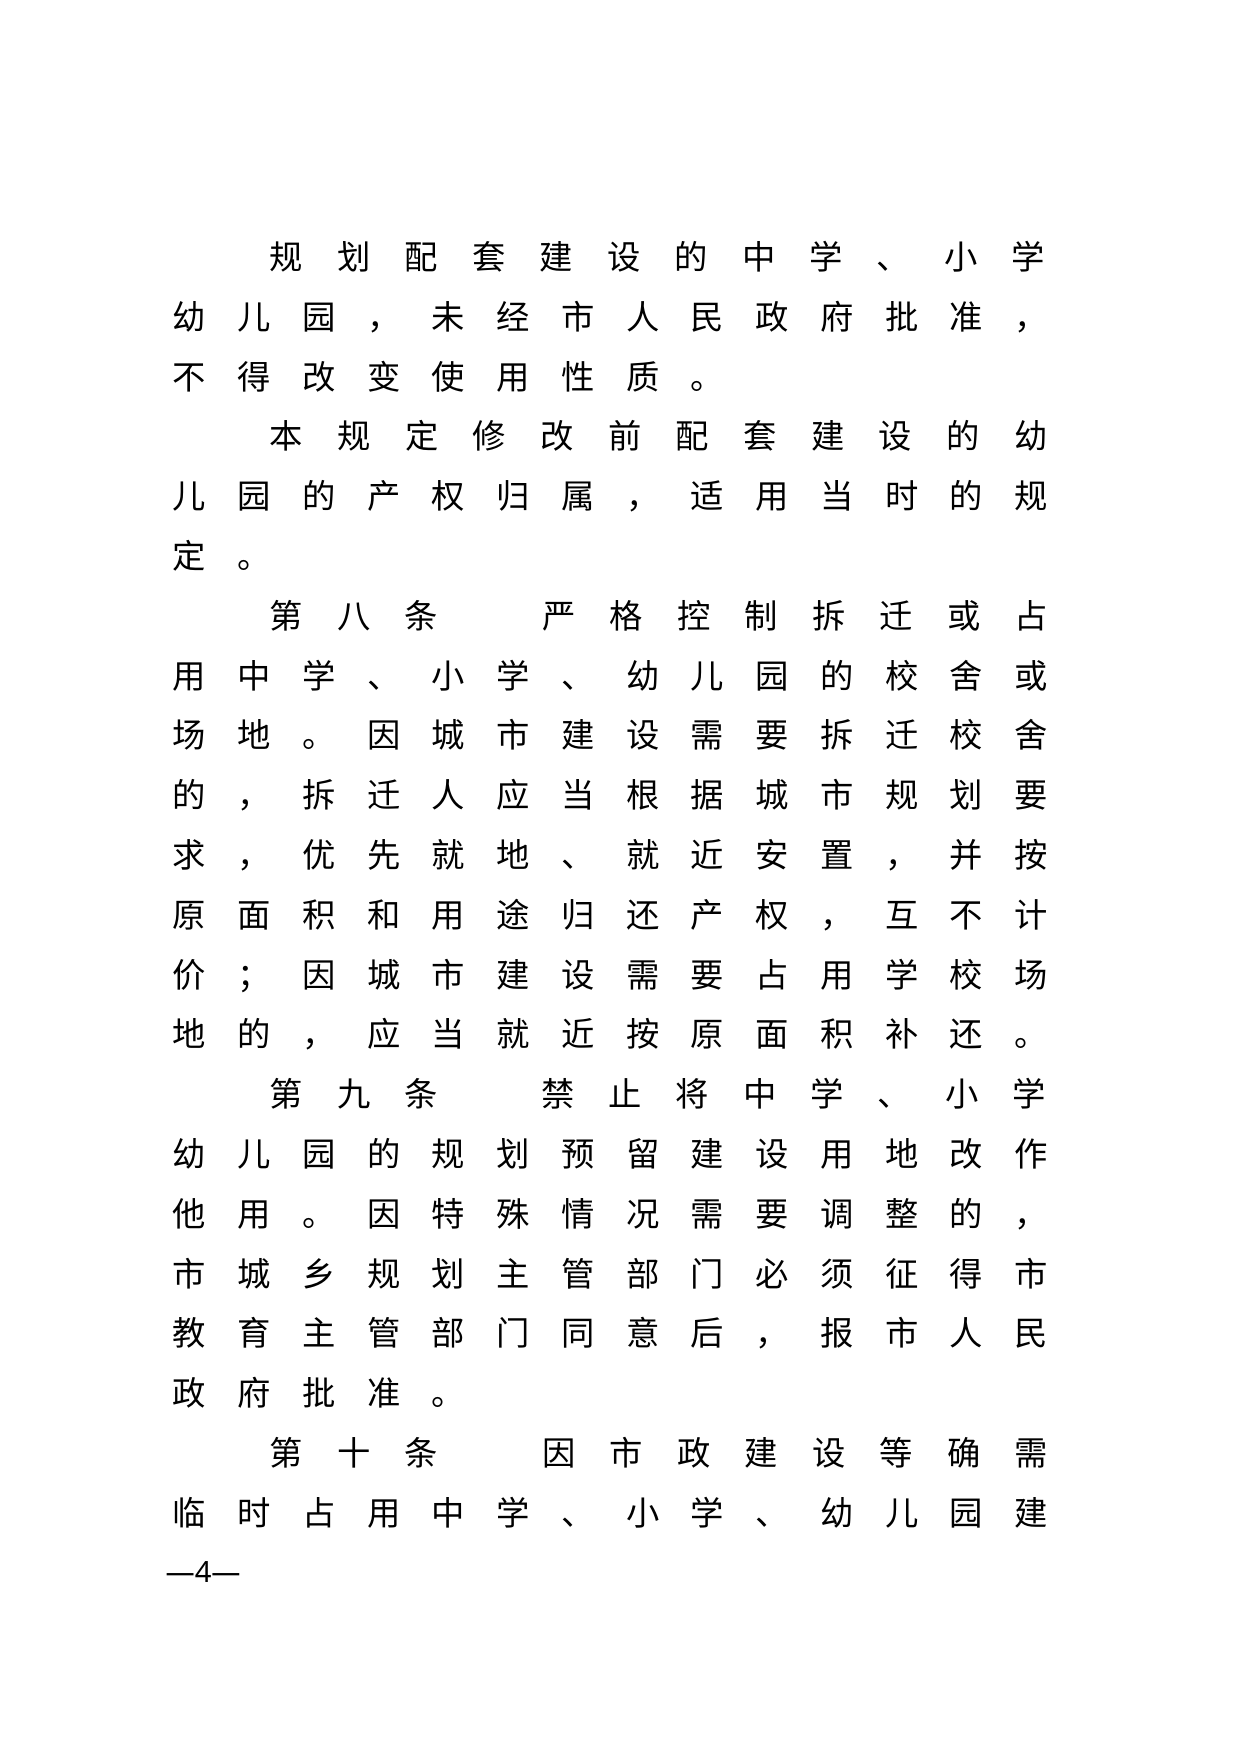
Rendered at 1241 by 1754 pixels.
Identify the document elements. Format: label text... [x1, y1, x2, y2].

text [172, 1421, 1079, 1541]
text 第九条 禁止将中学、小学、幼儿园的规划预留建设用地改作他用。因特殊情况需要调整的，市城乡规划主管部门必须征得市教育主管部门同意后，报市人民政府批准。 [172, 1062, 1079, 1421]
text 第八条 严格控制拆迁或占用中学、小学、幼儿园的校舍或场地。因城市建设需要拆迁校舍的，拆迁人应当根据城市规划要求，优先就地、就近安置，并按原面积和用途归还产权，互不计价；因城市建设需要占用学校场地的，应当就近按原面积补还。 [172, 584, 1079, 1062]
text 规划配套建设的中学、小学、幼儿园，未经市人民政府批准，不得改变使用性质。 [172, 225, 1079, 404]
text 本规定修改前配套建设的幼儿园的产权归属，适用当时的规定。 [172, 404, 1079, 584]
